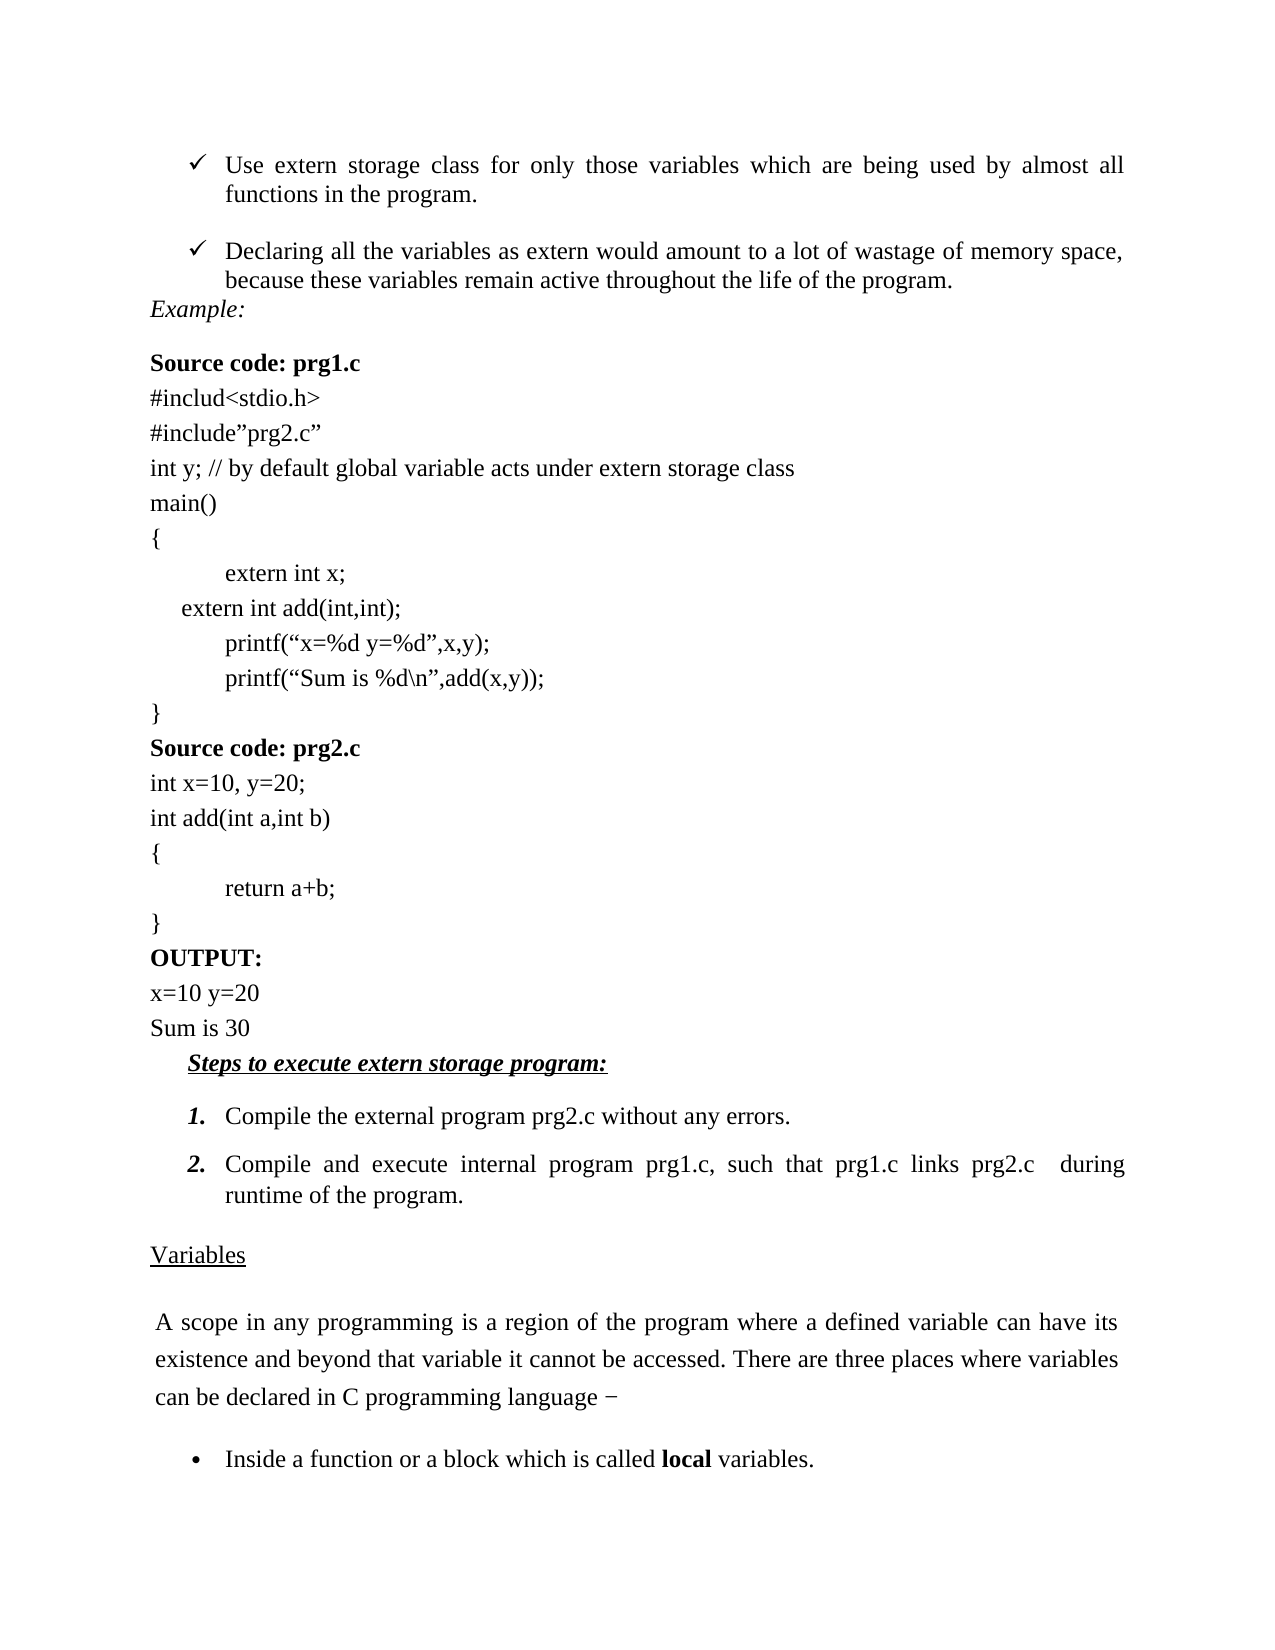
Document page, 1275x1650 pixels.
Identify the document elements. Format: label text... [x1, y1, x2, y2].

list Inside a function or a block which is called local variables. [192, 1436, 1120, 1473]
list Compile and execute internal program prg1.c, such that prg1.c links prg2.c during runtime of the program. [187, 1149, 1125, 1209]
text { [150, 523, 1125, 551]
text return a+b; [150, 873, 1125, 901]
text Source code: prg1.c [150, 348, 1125, 376]
text Example: [150, 294, 1125, 322]
text { [150, 838, 1125, 866]
text main() [150, 488, 1125, 516]
text printf(“x=%d y=%d”,x,y); [150, 628, 1125, 656]
text OUTPUT: [150, 943, 1125, 971]
text A scope in any programming is a region of the program where a defined variable can have its existence and beyond that variable it cannot be accessed. There are three places where variables can be declared in C programming language − [155, 1298, 1120, 1411]
text int add(int a,int b) [150, 803, 1125, 831]
text } [150, 908, 1125, 936]
text int x=10, y=20; [150, 768, 1125, 796]
list Declaring all the variables as extern would amount to a lot of wastage of memory space, because these variables remain active throughout the life of the program. [187, 236, 1125, 294]
text x=10 y=20 [150, 978, 1125, 1006]
text Steps to execute extern storage program: [187, 1048, 1125, 1076]
text #includ<stdio.h> [150, 383, 1125, 411]
text printf(“Sum is %d\n”,add(x,y)); [150, 663, 1125, 691]
text Variables [150, 1240, 1125, 1269]
text Sum is 30 [150, 1013, 1125, 1041]
text } [150, 698, 1125, 726]
list Compile the external program prg2.c without any errors. [187, 1101, 1125, 1130]
text extern int x; [150, 558, 1125, 586]
text int y; // by default global variable acts under extern storage class [150, 453, 1125, 481]
text extern int add(int,int); [150, 593, 1125, 621]
text #include”prg2.c” [150, 418, 1125, 446]
list Use extern storage class for only those variables which are being used by almost all functions in the program. [187, 150, 1125, 207]
text Source code: prg2.c [150, 733, 1125, 761]
